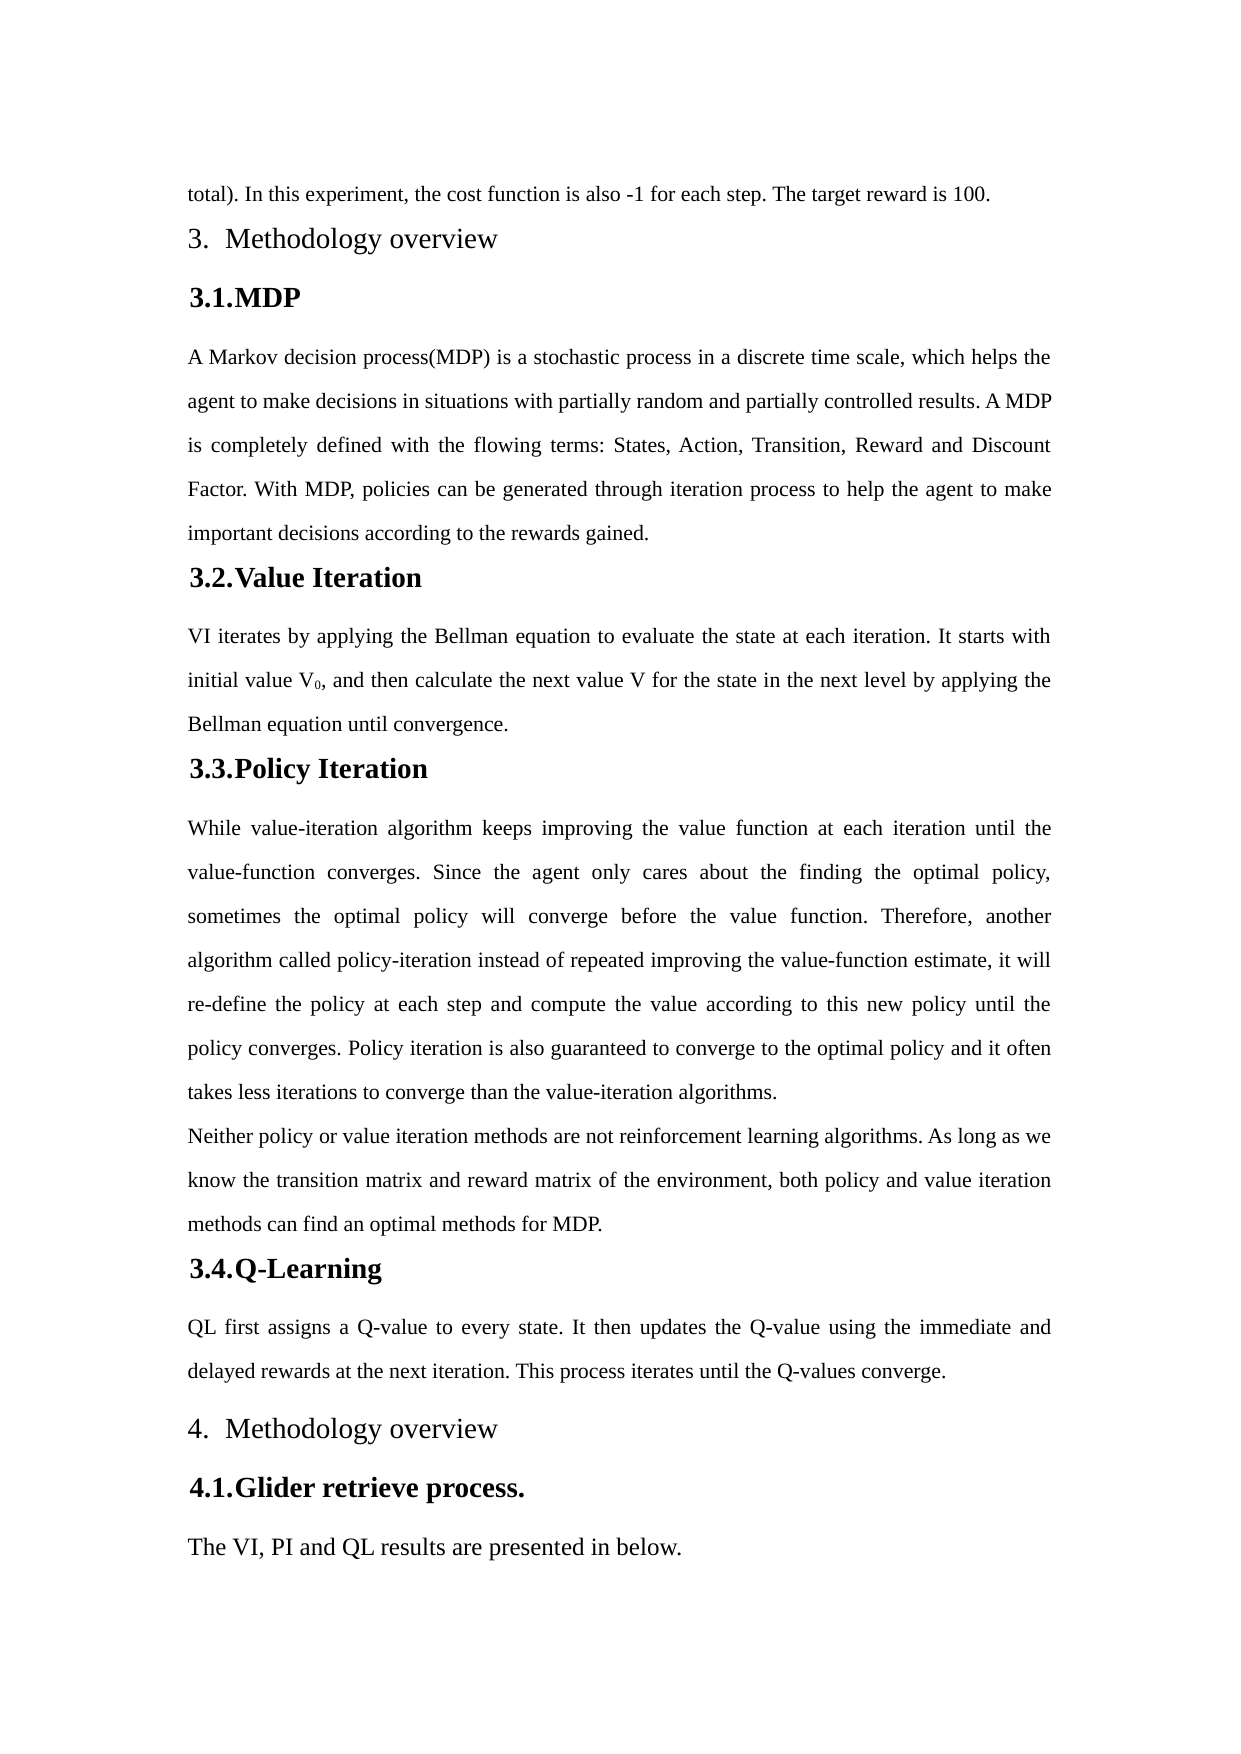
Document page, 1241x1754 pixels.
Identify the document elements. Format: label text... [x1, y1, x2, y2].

subtitle Methodology overview [187, 216, 1053, 260]
subtitle Policy Iteration [189, 746, 1053, 790]
text VI iterates by applying the Bellman equation to evaluate the state at each iteration. It starts with initial value V0, and then calculate the next value V for the state in the next level by applying the Bellman equation until convergence. [187, 614, 1053, 746]
text While value-iteration algorithm keeps improving the value function at each iteration until the value-function converges. Since the agent only cares about the finding the optimal policy, sometimes the optimal policy will converge before the value function. Therefore, another algorithm called policy-iteration instead of repeated improving the value-function estimate, it will re-define the policy at each step and compute the value according to this new policy until the policy converges. Policy iteration is also guaranteed to converge to the optimal policy and it often takes less iterations to converge than the value-iteration algorithms. [187, 805, 1053, 1114]
subtitle MDP [189, 275, 1053, 319]
text The VI, PI and QL results are presented in below. [187, 1524, 1053, 1568]
text Neither policy or value iteration methods are not reinforcement learning algorithms. As long as we know the transition matrix and reward matrix of the environment, both policy and value iteration methods can find an optimal methods for MDP. [187, 1114, 1053, 1246]
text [187, 172, 1053, 216]
text QL first assigns a Q-value to every state. It then updates the Q-value using the immediate and delayed rewards at the next iteration. This process iterates until the Q-values converge. [187, 1305, 1053, 1393]
subtitle Methodology overview [187, 1406, 1053, 1450]
subtitle Q-Learning [189, 1246, 1053, 1290]
subtitle Value Iteration [189, 555, 1053, 599]
subtitle Glider retrieve process. [189, 1465, 1053, 1509]
text A Markov decision process(MDP) is a stochastic process in a discrete time scale, which helps the agent to make decisions in situations with partially random and partially controlled results. A MDP is completely defined with the flowing terms: States, Action, Transition, Reward and Discount Factor. With MDP, policies can be generated through iteration process to help the agent to make important decisions according to the rewards gained. [187, 334, 1053, 555]
